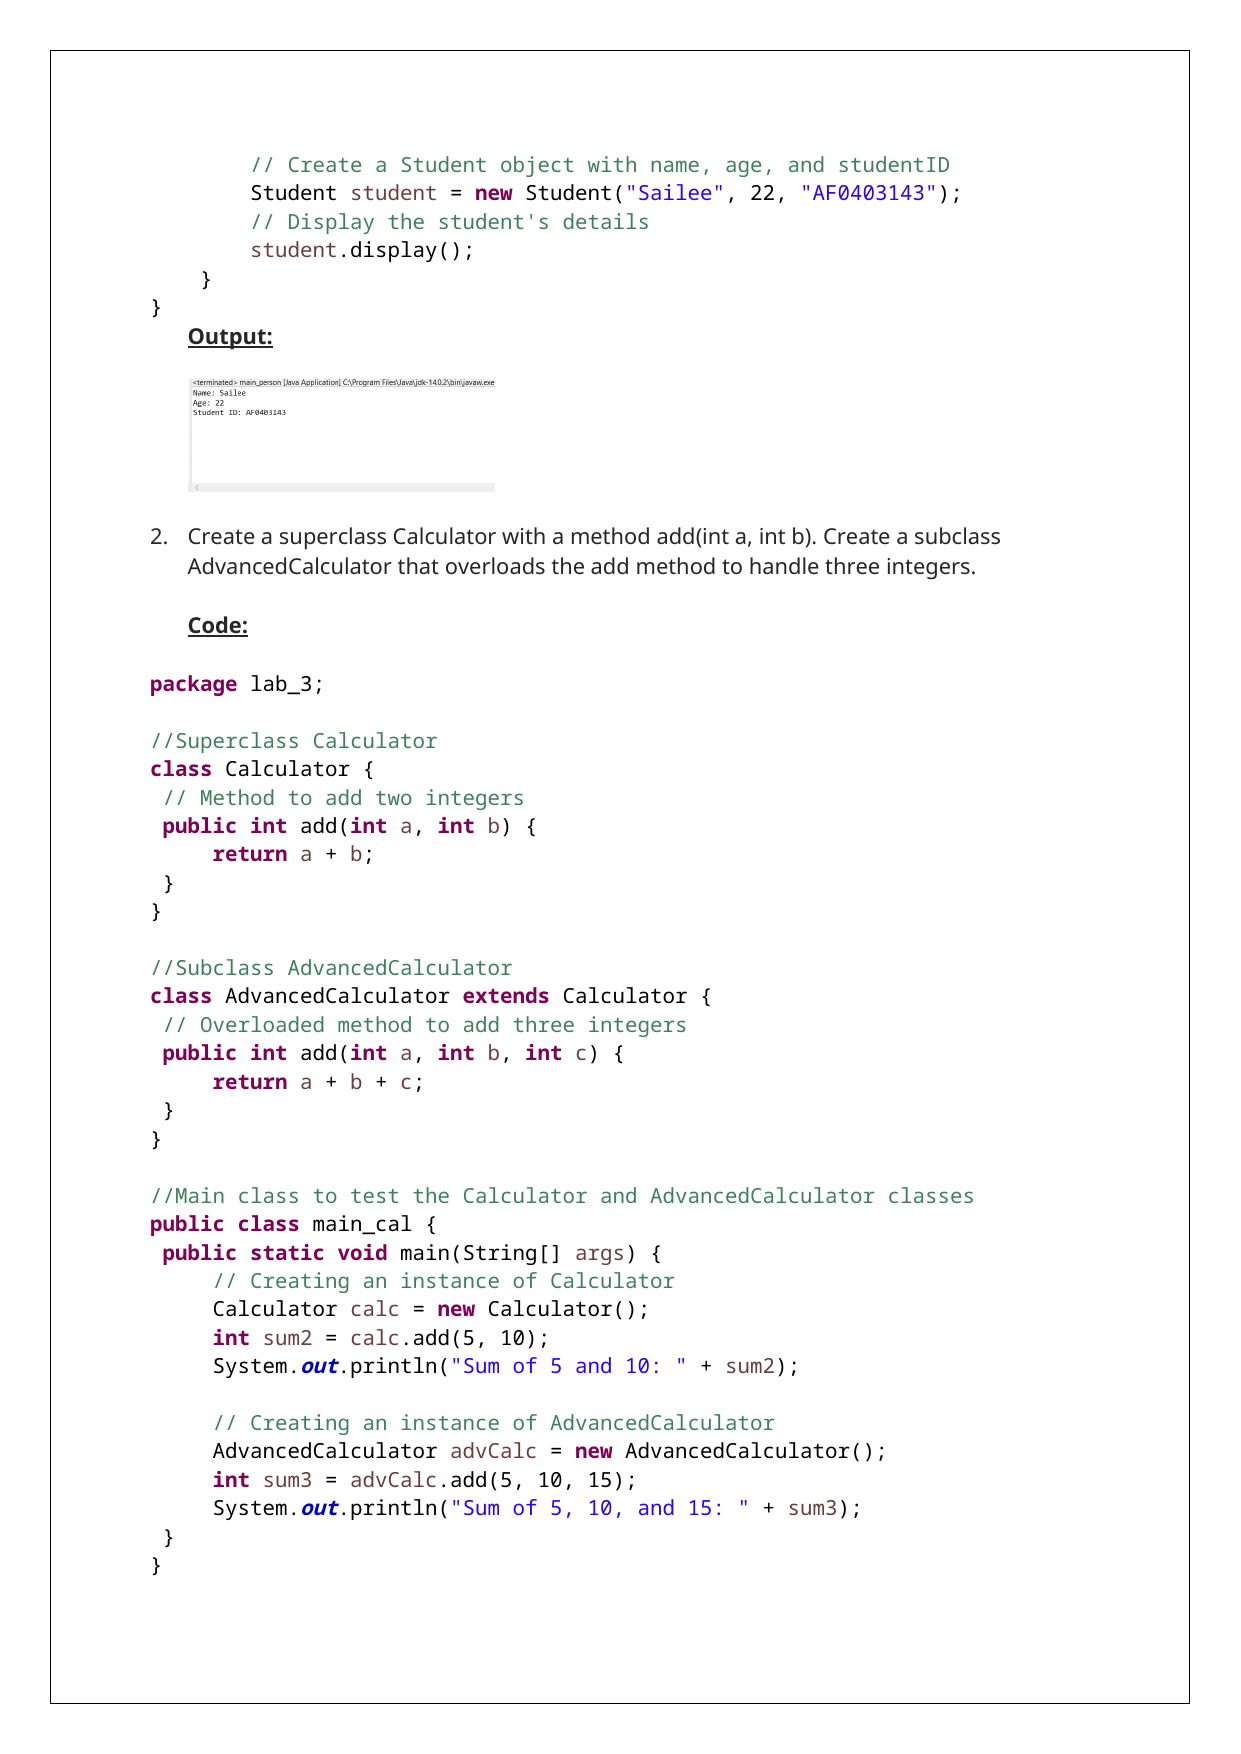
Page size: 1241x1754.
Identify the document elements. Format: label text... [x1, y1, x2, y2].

text // Creating an instance of AdvancedCalculator [150, 1408, 1090, 1437]
text //Subclass AdvancedCalculator [150, 953, 1090, 982]
text Student student = new Student("Sailee", 22, "AF0403143"); [150, 178, 1090, 207]
text Output: [187, 321, 1090, 350]
text int sum3 = advCalc.add(5, 10, 15); [150, 1465, 1090, 1493]
text } [150, 1522, 1090, 1550]
text return a + b + c; [150, 1067, 1090, 1095]
text // Display the student's details [150, 207, 1090, 235]
text public int add(int a, int b, int c) { [150, 1038, 1090, 1067]
text // Creating an instance of Calculator [150, 1266, 1090, 1294]
text } [150, 1124, 1090, 1152]
text } [150, 896, 1090, 925]
text } [150, 1550, 1090, 1579]
text public static void main(String[] args) { [150, 1238, 1090, 1266]
text // Create a Student object with name, age, and studentID [150, 150, 1090, 178]
text Code: [187, 610, 1090, 640]
text } [150, 1095, 1090, 1124]
text student.display(); [150, 235, 1090, 264]
text return a + b; [150, 839, 1090, 868]
text System.out.println("Sum of 5, 10, and 15: " + sum3); [150, 1493, 1090, 1522]
text } [150, 868, 1090, 896]
text } [150, 292, 1090, 321]
text } [150, 264, 1090, 292]
text int sum2 = calc.add(5, 10); [150, 1323, 1090, 1351]
text // Method to add two integers [150, 783, 1090, 811]
text AdvancedCalculator advCalc = new AdvancedCalculator(); [150, 1437, 1090, 1465]
text public class main_cal { [150, 1209, 1090, 1238]
picture [187, 379, 495, 492]
text public int add(int a, int b) { [150, 811, 1090, 839]
text // Overloaded method to add three integers [150, 1010, 1090, 1038]
text //Main class to test the Calculator and AdvancedCalculator classes [150, 1181, 1090, 1209]
text //Superclass Calculator [150, 726, 1090, 754]
text class Calculator { [150, 754, 1090, 783]
list Create a superclass Calculator with a method add(int a, int b). Create a subclass AdvancedCalculator that overloads the add method to handle three integers. [150, 521, 1090, 581]
text System.out.println("Sum of 5 and 10: " + sum2); [150, 1351, 1090, 1380]
text class AdvancedCalculator extends Calculator { [150, 982, 1090, 1010]
text package lab_3; [150, 669, 1090, 697]
text Calculator calc = new Calculator(); [150, 1294, 1090, 1323]
